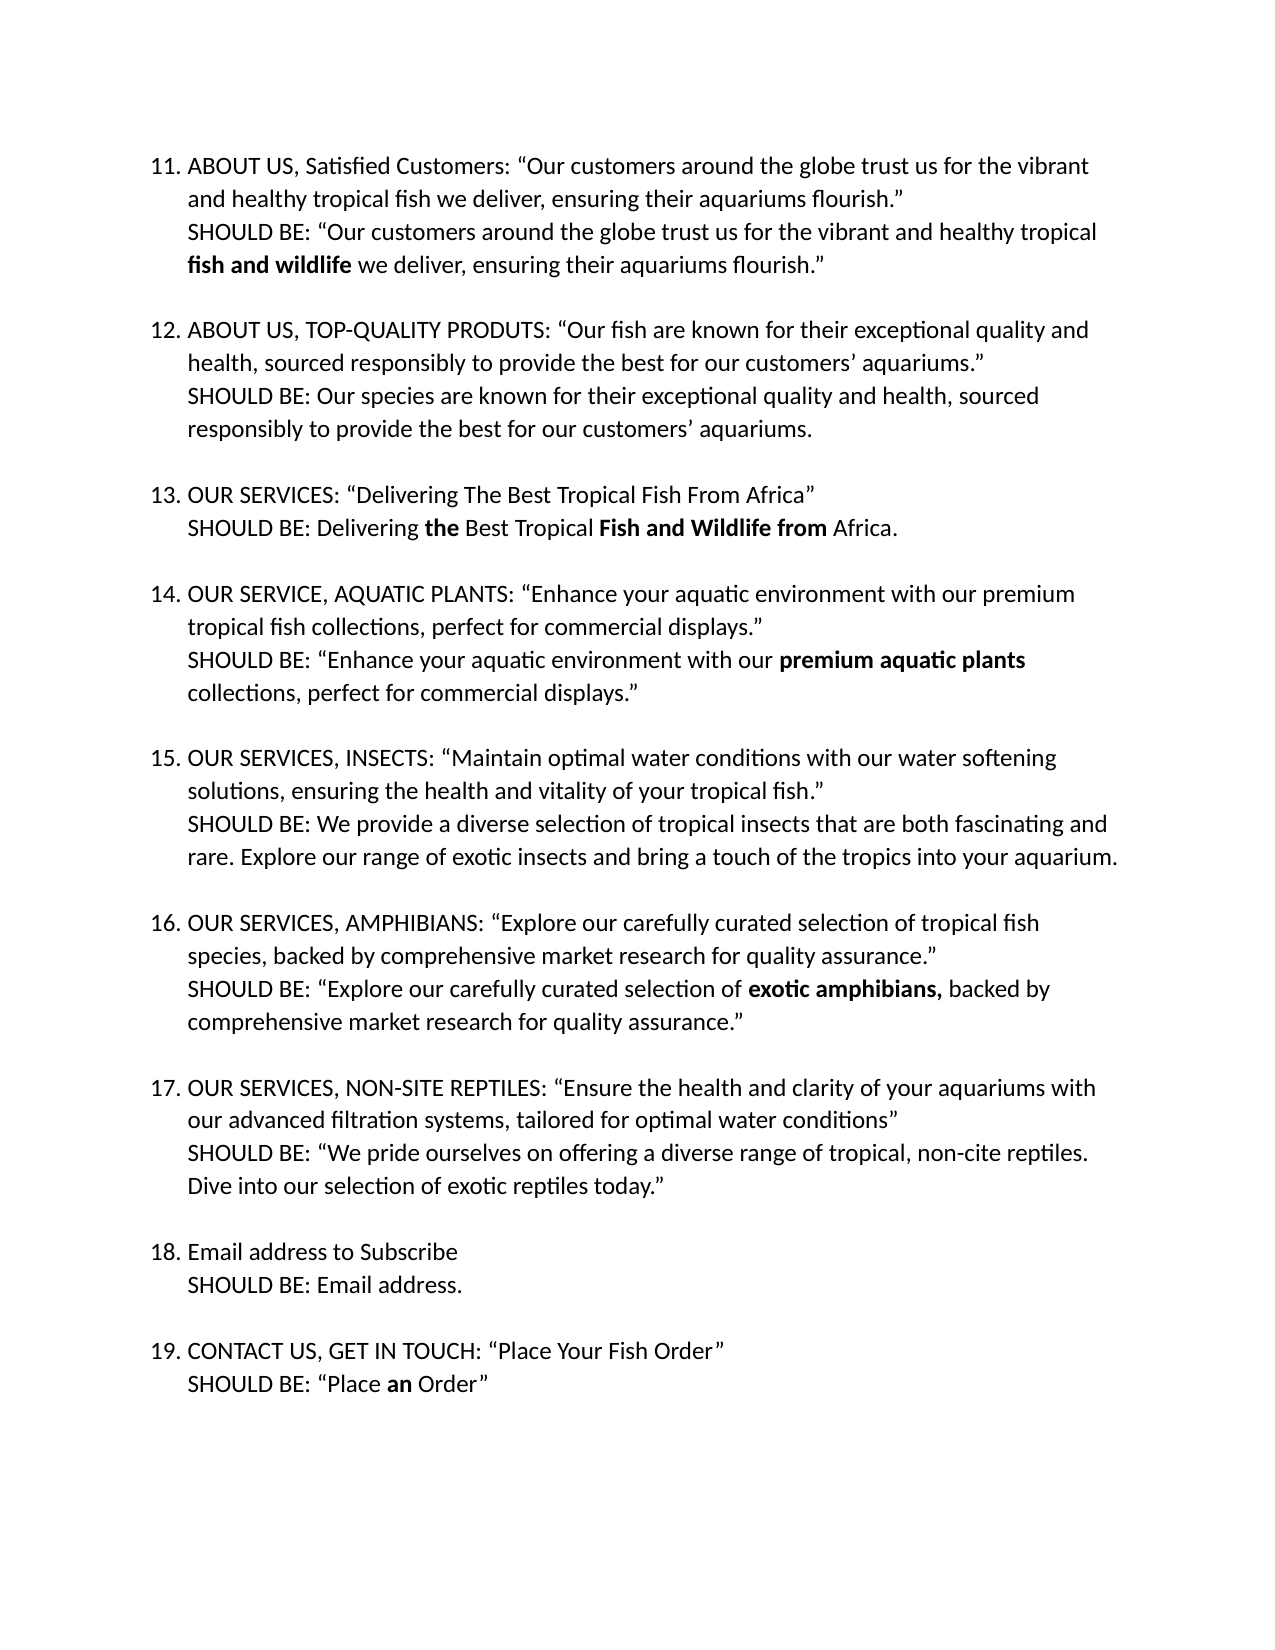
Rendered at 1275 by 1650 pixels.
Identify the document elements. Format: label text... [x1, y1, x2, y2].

list SHOULD BE: We provide a diverse selection of tropical insects that are both fascinating and rare. Explore our range of exotic insects and bring a touch of the tropics into your aquarium. [187, 808, 1125, 872]
list SHOULD BE: Email address. [187, 1269, 1125, 1300]
list OUR SERVICES, NON-SITE REPTILES: “Ensure the health and clarity of your aquariums with our advanced filtration systems, tailored for optimal water conditions” [150, 1072, 1125, 1135]
list Email address to Subscribe [150, 1236, 1125, 1267]
list ABOUT US, Satisfied Customers: “Our customers around the globe trust us for the vibrant and healthy tropical fish we deliver, ensuring their aquariums flourish.” [150, 150, 1125, 213]
list SHOULD BE: “Place an Order” [187, 1368, 1125, 1398]
list SHOULD BE: “Our customers around the globe trust us for the vibrant and healthy tropical fish and wildlife we deliver, ensuring their aquariums flourish.” [187, 216, 1125, 279]
list OUR SERVICES, INSECTS: “Maintain optimal water conditions with our water softening solutions, ensuring the health and vitality of your tropical fish.” [150, 742, 1125, 806]
list CONTACT US, GET IN TOUCH: “Place Your Fish Order” [150, 1335, 1125, 1366]
list SHOULD BE: “We pride ourselves on offering a diverse range of tropical, non-cite reptiles. Dive into our selection of exotic reptiles today.” [187, 1137, 1125, 1201]
list SHOULD BE: “Explore our carefully curated selection of exotic amphibians, backed by comprehensive market research for quality assurance.” [187, 973, 1125, 1036]
list SHOULD BE: “Enhance your aquatic environment with our premium aquatic plants collections, perfect for commercial displays.” [187, 644, 1125, 707]
list OUR SERVICES: “Delivering The Best Tropical Fish From Africa” [150, 479, 1125, 510]
list ABOUT US, TOP-QUALITY PRODUTS: “Our fish are known for their exceptional quality and health, sourced responsibly to provide the best for our customers’ aquariums.” [150, 314, 1125, 378]
list OUR SERVICE, AQUATIC PLANTS: “Enhance your aquatic environment with our premium tropical fish collections, perfect for commercial displays.” [150, 578, 1125, 641]
list SHOULD BE: Delivering the Best Tropical Fish and Wildlife from Africa. [187, 512, 1125, 543]
list SHOULD BE: Our species are known for their exceptional quality and health, sourced responsibly to provide the best for our customers’ aquariums. [187, 380, 1125, 444]
list OUR SERVICES, AMPHIBIANS: “Explore our carefully curated selection of tropical fish species, backed by comprehensive market research for quality assurance.” [150, 907, 1125, 971]
